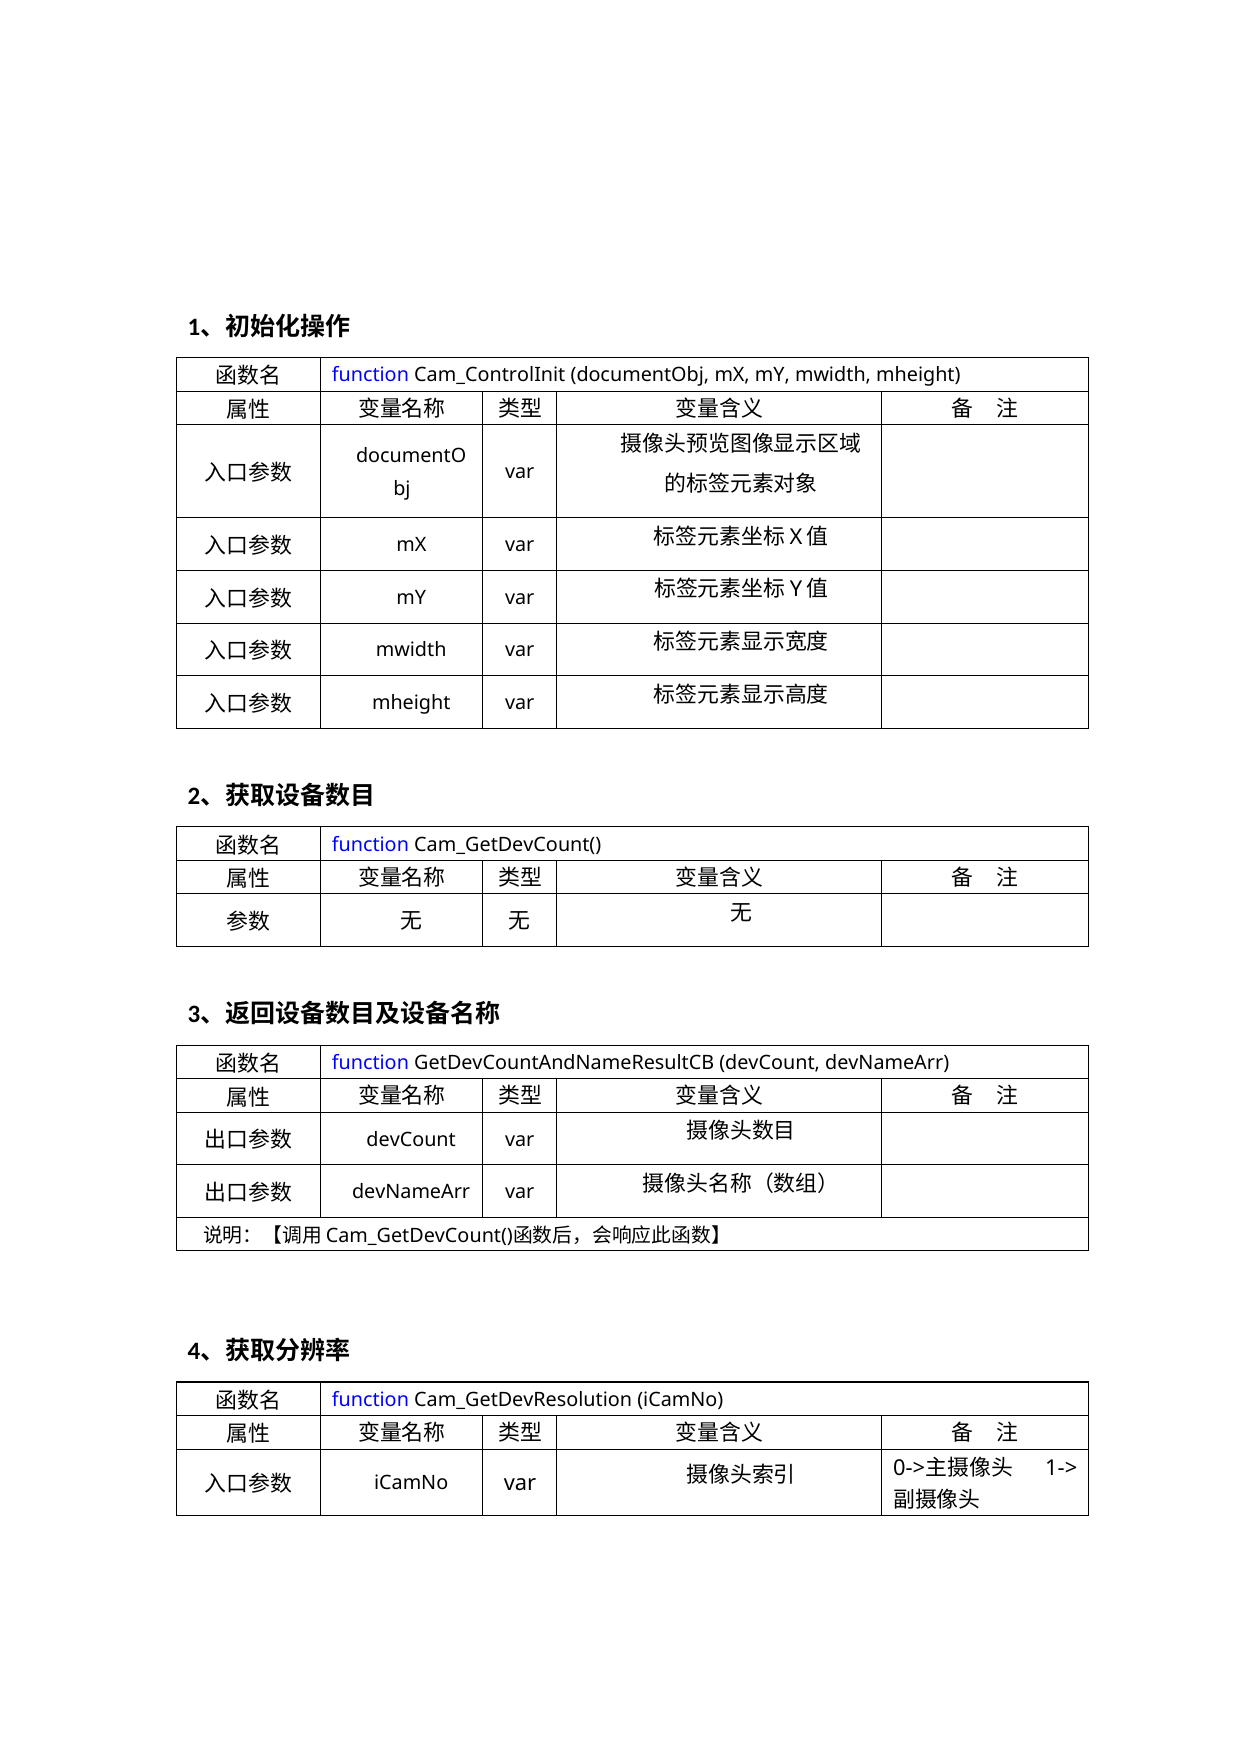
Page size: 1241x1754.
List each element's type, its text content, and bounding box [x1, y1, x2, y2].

table_cell 标签元素坐标X值 [557, 518, 881, 570]
table_cell devNameArr [321, 1165, 482, 1217]
table_cell 参数 [177, 894, 320, 946]
table_cell 摄像头索引 [557, 1450, 881, 1514]
table_cell 标签元素坐标Y值 [557, 571, 881, 622]
table_cell var [483, 1113, 556, 1164]
table_cell var [483, 1450, 556, 1514]
table_cell [882, 425, 1088, 517]
table_cell 变量含义 [557, 861, 881, 893]
table_cell 0->主摄像头 1->副摄像头 [882, 1450, 1088, 1514]
text 2、获取设备数目 [187, 761, 1053, 826]
table_cell 入口参数 [177, 624, 320, 675]
table_cell var [483, 1165, 556, 1217]
table_cell 出口参数 [177, 1113, 320, 1164]
table_cell [882, 518, 1088, 570]
table_cell var [483, 518, 556, 570]
table_cell [882, 1165, 1088, 1217]
table_cell 出口参数 [177, 1165, 320, 1217]
table_cell devCount [321, 1113, 482, 1164]
table_cell 变量名称 [321, 861, 482, 893]
table_cell 摄像头名称（数组） [557, 1165, 881, 1217]
text 3、返回设备数目及设备名称 [187, 979, 1053, 1044]
table_header 函数名 [177, 1383, 320, 1415]
table_cell 入口参数 [177, 1450, 320, 1514]
table_cell 备 注 [882, 1079, 1088, 1112]
table_cell var [483, 624, 556, 675]
table_header function GetDevCountAndNameResultCB (devCount, devNameArr) [321, 1046, 1088, 1078]
table_header function Cam_GetDevCount() [321, 827, 1088, 860]
table_cell 变量含义 [557, 1079, 881, 1112]
table_cell 说明：【调用Cam_GetDevCount()函数后，会响应此函数】 [177, 1218, 1088, 1250]
table_cell 类型 [483, 861, 556, 893]
table_cell [882, 1113, 1088, 1164]
table_cell 摄像头预览图像显示区域的标签元素对象 [557, 425, 881, 517]
table_header 函数名 [177, 358, 320, 391]
table_cell 变量含义 [557, 1416, 881, 1448]
table_cell [882, 624, 1088, 675]
table_cell mX [321, 518, 482, 570]
table_cell 标签元素显示高度 [557, 676, 881, 728]
table_cell documentObj [321, 425, 482, 517]
table_cell 摄像头数目 [557, 1113, 881, 1164]
table_cell mwidth [321, 624, 482, 675]
table_cell 类型 [483, 1079, 556, 1112]
table_cell var [483, 571, 556, 622]
table_cell var [483, 425, 556, 517]
table_cell 类型 [483, 1416, 556, 1448]
table_cell 变量含义 [557, 392, 881, 424]
table_cell 变量名称 [321, 1079, 482, 1112]
table_cell mheight [321, 676, 482, 728]
table_cell 无 [557, 894, 881, 946]
table_cell 入口参数 [177, 571, 320, 622]
table_cell 属性 [177, 392, 320, 424]
table_cell 属性 [177, 1416, 320, 1448]
table_cell 入口参数 [177, 676, 320, 728]
table_cell 无 [483, 894, 556, 946]
table_cell 无 [321, 894, 482, 946]
table_cell [882, 894, 1088, 946]
table_cell 备 注 [882, 861, 1088, 893]
table_cell 类型 [483, 392, 556, 424]
table_cell 入口参数 [177, 425, 320, 517]
table_cell 变量名称 [321, 1416, 482, 1448]
table_cell 备 注 [882, 1416, 1088, 1448]
table_cell 标签元素显示宽度 [557, 624, 881, 675]
table_header function Cam_GetDevResolution (iCamNo) [321, 1383, 1088, 1415]
table_cell [882, 676, 1088, 728]
text 4、获取分辨率 [187, 1316, 1053, 1381]
table_cell 属性 [177, 1079, 320, 1112]
table_header 函数名 [177, 827, 320, 860]
table_cell var [483, 676, 556, 728]
table_cell 入口参数 [177, 518, 320, 570]
table_cell 属性 [177, 861, 320, 893]
table_cell iCamNo [321, 1450, 482, 1514]
table_header function Cam_ControlInit (documentObj, mX, mY, mwidth, mheight) [321, 358, 1088, 391]
table_cell mY [321, 571, 482, 622]
table_cell [882, 571, 1088, 622]
table_header 函数名 [177, 1046, 320, 1078]
text 1、初始化操作 [187, 292, 1053, 357]
table_cell 备 注 [882, 392, 1088, 424]
table_cell 变量名称 [321, 392, 482, 424]
